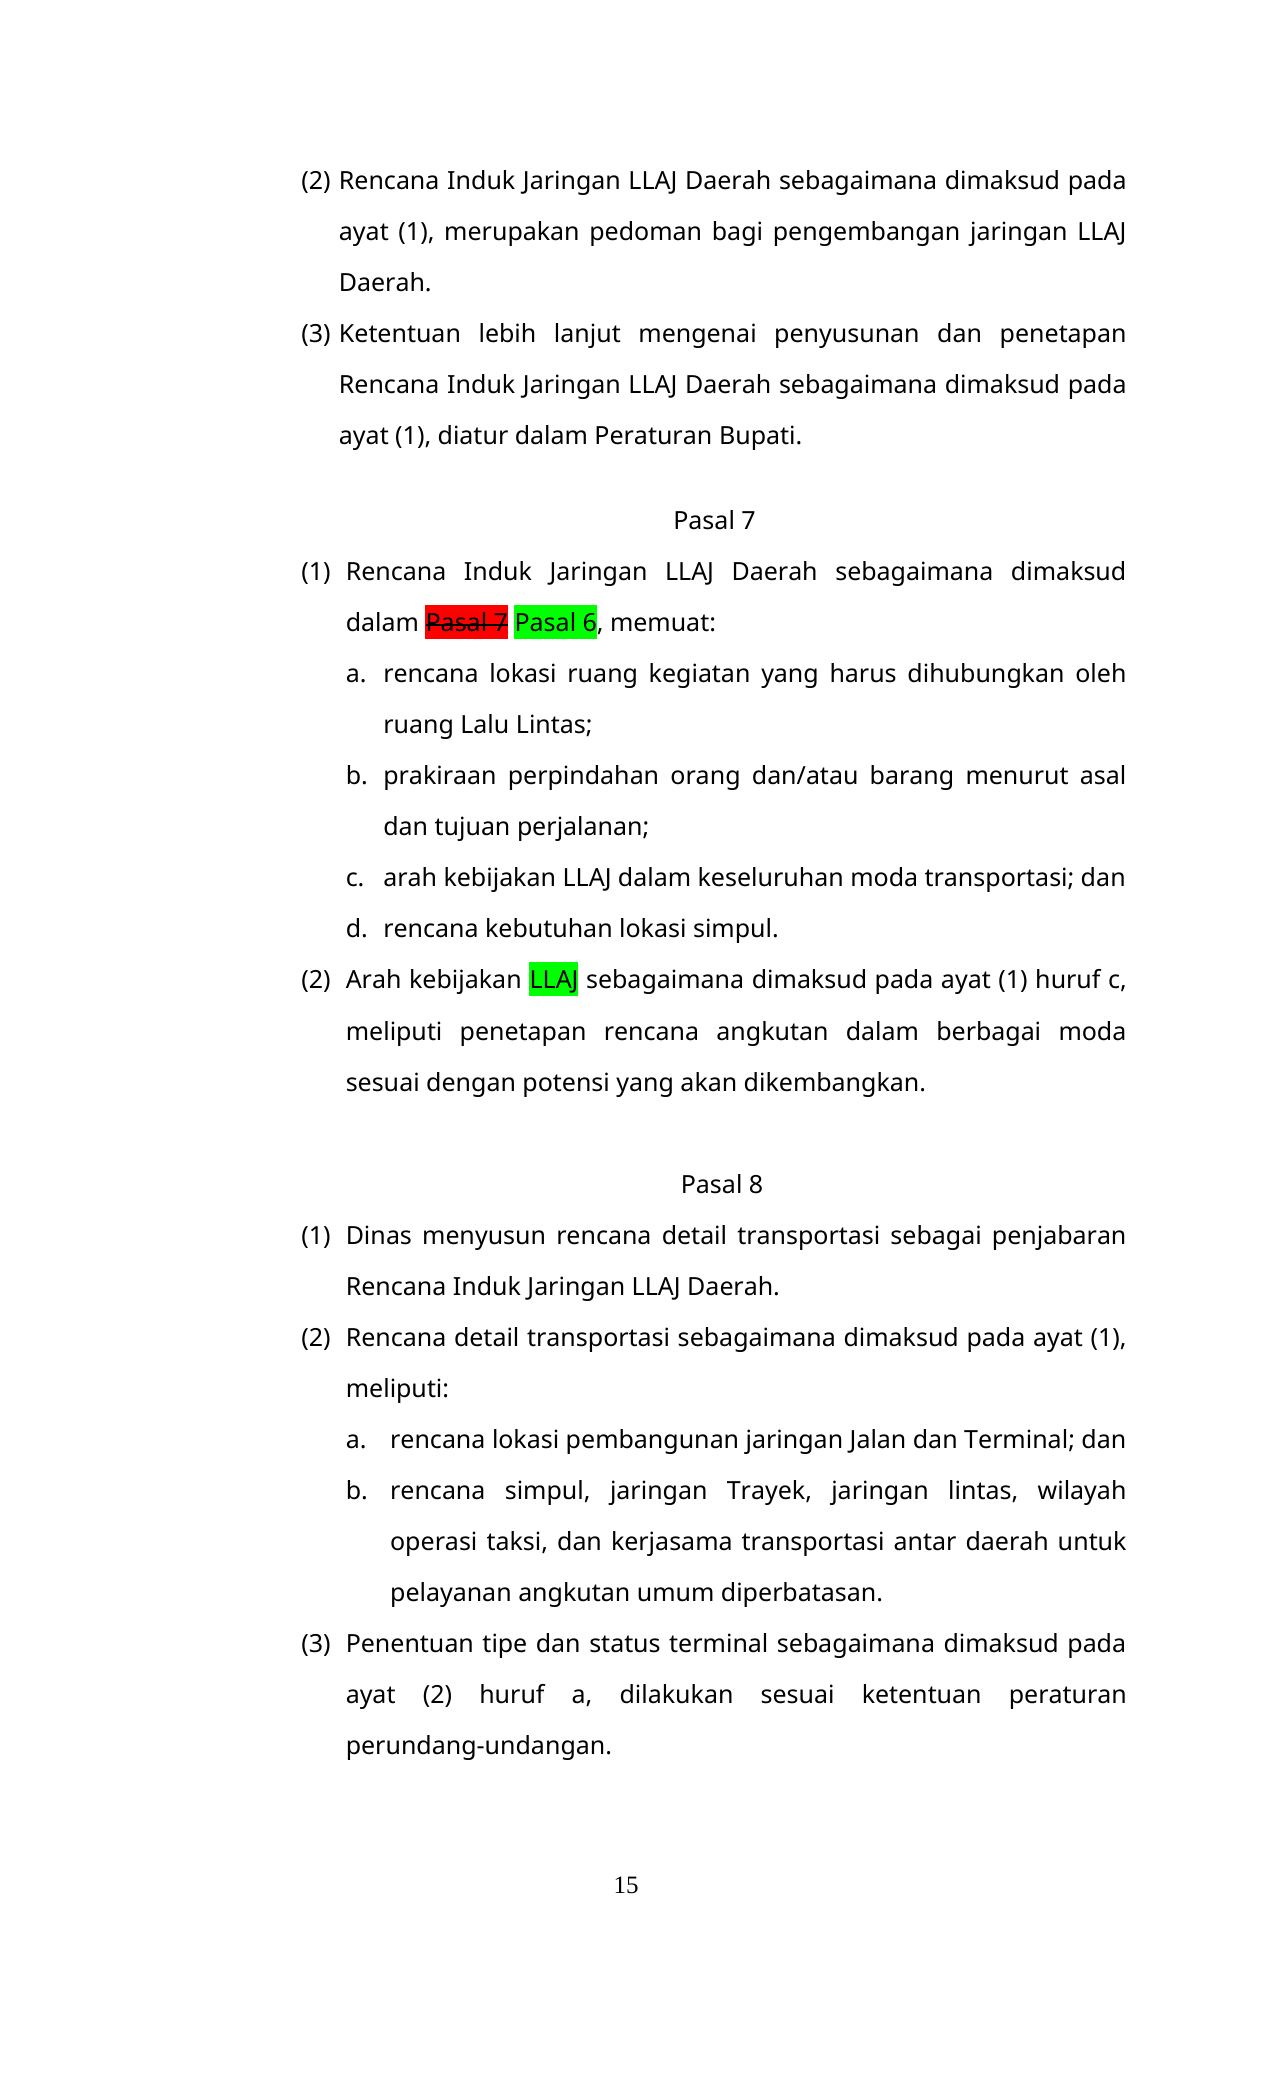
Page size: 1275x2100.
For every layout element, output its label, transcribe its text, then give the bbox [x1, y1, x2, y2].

list Arah kebijakan LLAJ sebagaimana dimaksud pada ayat (1) huruf c, meliputi penetapan rencana angkutan dalam berbagai moda sesuai dengan potensi yang akan dikembangkan. [301, 962, 1127, 1098]
list Dinas menyusun rencana detail transportasi sebagai penjabaran Rencana Induk Jaringan LLAJ Daerah. [301, 1217, 1127, 1302]
list rencana lokasi ruang kegiatan yang harus dihubungkan oleh ruang Lalu Lintas; [346, 656, 1127, 741]
list Ketentuan lebih lanjut mengenai penyusunan dan penetapan Rencana Induk Jaringan LLAJ Daerah sebagaimana dimaksud pada ayat (1), diatur dalam Peraturan Bupati. [301, 316, 1127, 452]
list Rencana Induk Jaringan LLAJ Daerah sebagaimana dimaksud dalam Pasal 7 Pasal 6, memuat: [301, 554, 1127, 639]
text Pasal 8 [316, 1166, 1127, 1200]
list rencana simpul, jaringan Trayek, jaringan lintas, wilayah operasi taksi, dan kerjasama transportasi antar daerah untuk pelayanan angkutan umum diperbatasan. [346, 1473, 1127, 1609]
list prakiraan perpindahan orang dan/atau barang menurut asal dan tujuan perjalanan; [346, 758, 1127, 843]
list Rencana detail transportasi sebagaimana dimaksud pada ayat (1), meliputi: [301, 1319, 1127, 1404]
list rencana lokasi pembangunan jaringan Jalan dan Terminal; dan [346, 1422, 1127, 1456]
list Penentuan tipe dan status terminal sebagaimana dimaksud pada ayat (2) huruf a, dilakukan sesuai ketentuan peraturan perundang-undangan. [301, 1626, 1127, 1762]
list rencana kebutuhan lokasi simpul. [346, 911, 1127, 945]
list arah kebijakan LLAJ dalam keseluruhan moda transportasi; dan [346, 860, 1127, 894]
text Pasal 7 [301, 503, 1127, 537]
list Rencana Induk Jaringan LLAJ Daerah sebagaimana dimaksud pada ayat (1), merupakan pedoman bagi pengembangan jaringan LLAJ Daerah. [301, 162, 1127, 299]
